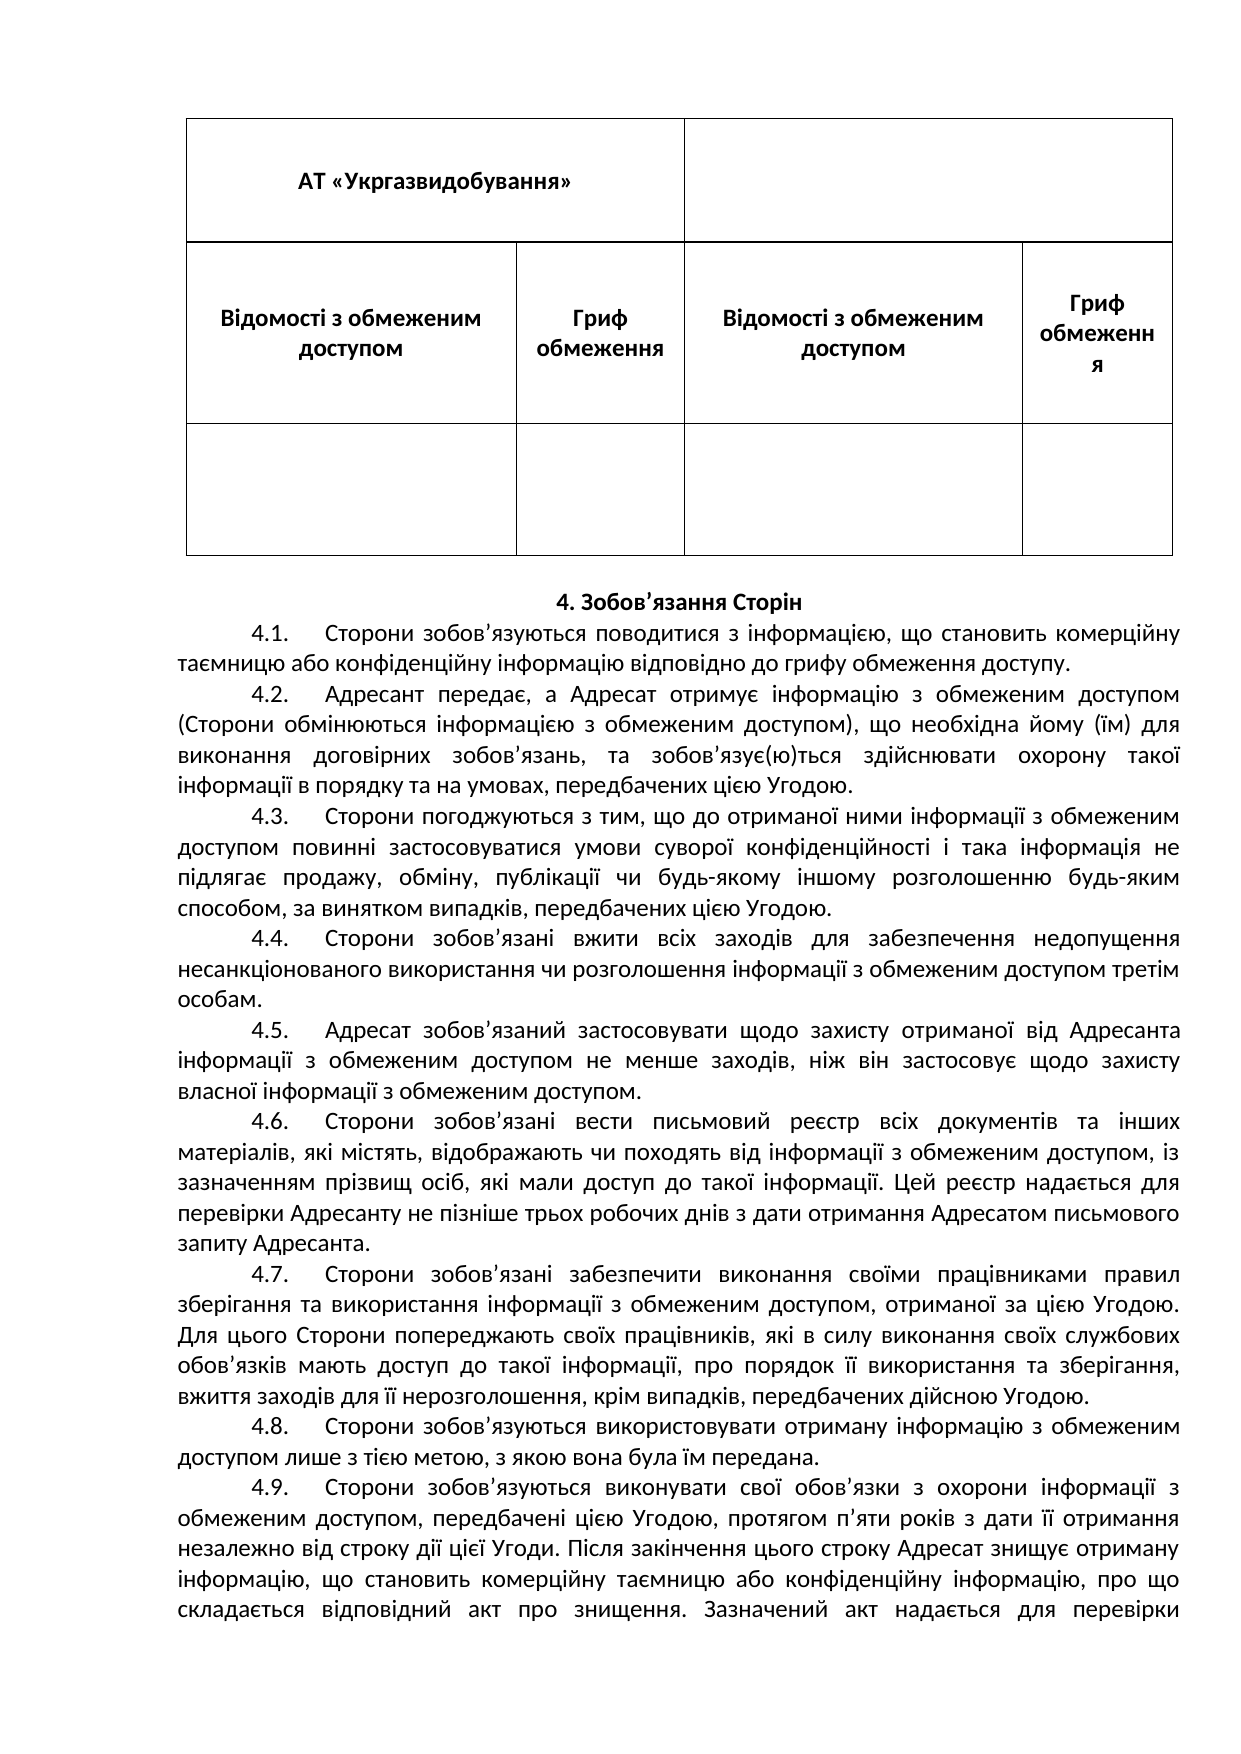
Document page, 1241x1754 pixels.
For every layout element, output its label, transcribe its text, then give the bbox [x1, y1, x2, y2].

text 4.7. Сторони зобов’язані забезпечити виконання своїми працівниками правил зберігання та використання інформації з обмеженим доступом, отриманої за цією Угодою. Для цього Сторони попереджають своїх працівників, які в силу виконання своїх службових обов’язків мають доступ до такої інформації, про порядок її використання та зберігання, вжиття заходів для її нерозголошення, крім випадків, передбачених дійсною Угодою. [177, 1258, 1181, 1411]
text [177, 1472, 1181, 1624]
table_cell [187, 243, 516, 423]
text 4.8. Сторони зобов’язуються використовувати отриману інформацію з обмеженим доступом лише з тією метою, з якою вона була їм передана. [177, 1411, 1181, 1472]
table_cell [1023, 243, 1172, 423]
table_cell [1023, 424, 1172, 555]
text 4.3. Сторони погоджуються з тим, що до отриманої ними інформації з обмеженим доступом повинні застосовуватися умови суворої конфіденційності і така інформація не підлягає продажу, обміну, публікації чи будь-якому іншому розголошенню будь-яким способом, за винятком випадків, передбачених цією Угодою. [177, 800, 1181, 922]
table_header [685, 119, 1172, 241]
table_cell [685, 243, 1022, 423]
text 4.4. Сторони зобов’язані вжити всіх заходів для забезпечення недопущення несанкціонованого використання чи розголошення інформації з обмеженим доступом третім особам. [177, 922, 1181, 1014]
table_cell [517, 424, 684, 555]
text 4. Зобов’язання Сторін [177, 586, 1181, 617]
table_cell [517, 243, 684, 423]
text 4.2. Адресант передає, а Адресат отримує інформацію з обмеженим доступом (Сторони обмінюються інформацією з обмеженим доступом), що необхідна йому (їм) для виконання договірних зобов’язань, та зобов’язує(ю)ться здійснювати охорону такої інформації в порядку та на умовах, передбачених цією Угодою. [177, 678, 1181, 800]
text 4.5. Адресат зобов’язаний застосовувати щодо захисту отриманої від Адресанта інформації з обмеженим доступом не менше заходів, ніж він застосовує щодо захисту власної інформації з обмеженим доступом. [177, 1014, 1181, 1105]
text 4.1. Сторони зобов’язуються поводитися з інформацією, що становить комерційну таємницю або конфіденційну інформацію відповідно до грифу обмеження доступу. [177, 617, 1181, 678]
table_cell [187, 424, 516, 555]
text 4.6. Сторони зобов’язані вести письмовий реєстр всіх документів та інших матеріалів, які містять, відображають чи походять від інформації з обмеженим доступом, із зазначенням прізвищ осіб, які мали доступ до такої інформації. Цей реєстр надається для перевірки Адресанту не пізніше трьох робочих днів з дати отримання Адресатом письмового запиту Адресанта. [177, 1105, 1181, 1258]
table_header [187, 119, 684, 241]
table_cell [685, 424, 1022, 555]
